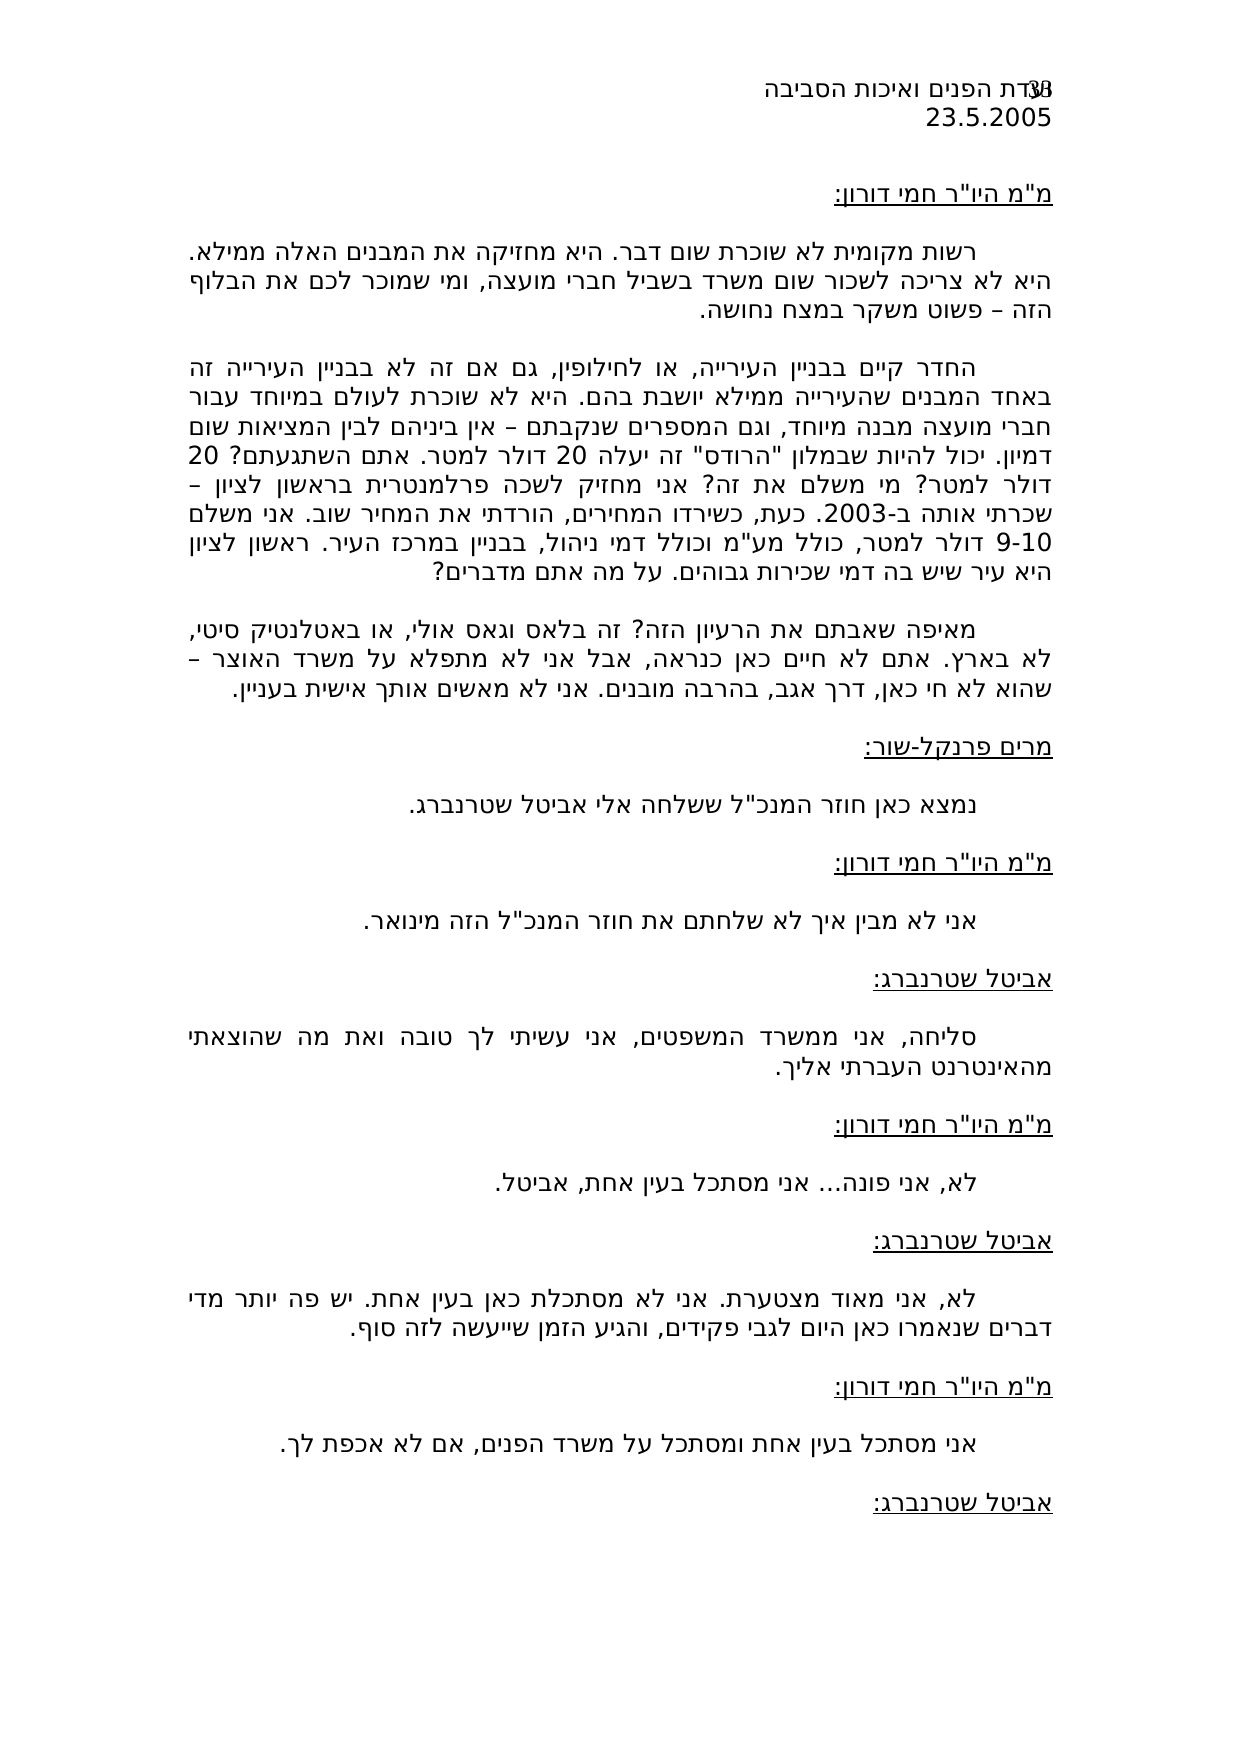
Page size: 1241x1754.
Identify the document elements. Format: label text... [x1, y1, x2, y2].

text מ"מ היו"ר חמי דורון: [187, 819, 1053, 877]
text מ"מ היו"ר חמי דורון: [187, 1342, 1053, 1401]
text נמצא כאן חוזר המנכ"ל ששלחה אלי אביטל שטרנברג. [187, 790, 1053, 819]
text אני מסתכל בעין אחת ומסתכל על משרד הפנים, אם לא אכפת לך. [187, 1429, 1053, 1459]
text מ"מ היו"ר חמי דורון: [187, 150, 1053, 208]
text רשות מקומית לא שוכרת שום דבר. היא מחזיקה את המבנים האלה ממילא. היא לא צריכה לשכור שום משרד בשביל חברי מועצה, ומי שמוכר לכם את הבלוף הזה – פשוט משקר במצח נחושה. [187, 237, 1053, 324]
text מ"מ היו"ר חמי דורון: [187, 1081, 1053, 1139]
text אביטל שטרנברג: [187, 1459, 1053, 1517]
text החדר קיים בבניין העירייה, או לחילופין, גם אם זה לא בבניין העירייה זה באחד המבנים שהעירייה ממילא יושבת בהם. היא לא שוכרת לעולם במיוחד עבור חברי מועצה מבנה מיוחד, וגם המספרים שנקבתם – אין ביניהם לבין המציאות שום דמיון. יכול להיות שבמלון "הרודס" זה יעלה 20 דולר למטר. אתם השתגעתם? 20 דולר למטר? מי משלם את זה? אני מחזיק לשכה פרלמנטרית בראשון לציון – שכרתי אותה ב-2003. כעת, כשירדו המחירים, הורדתי את המחיר שוב. אני משלם 9-10 דולר למטר, כולל מע"מ וכולל דמי ניהול, בבניין במרכז העיר. ראשון לציון היא עיר שיש בה דמי שכירות גבוהים. על מה אתם מדברים? [187, 353, 1053, 587]
text מאיפה שאבתם את הרעיון הזה? זה בלאס וגאס אולי, או באטלנטיק סיטי, לא בארץ. אתם לא חיים כאן כנראה, אבל אני לא מתפלא על משרד האוצר – שהוא לא חי כאן, דרך אגב, בהרבה מובנים. אני לא מאשים אותך אישית בעניין. [187, 615, 1053, 703]
text לא, אני פונה... אני מסתכל בעין אחת, אביטל. [187, 1168, 1053, 1197]
text סליחה, אני ממשרד המשפטים, אני עשיתי לך טובה ואת מה שהוצאתי מהאינטרנט העברתי אליך. [187, 1022, 1053, 1081]
text אני לא מבין איך לא שלחתם את חוזר המנכ"ל הזה מינואר. [187, 906, 1053, 935]
text אביטל שטרנברג: [187, 1197, 1053, 1255]
text אביטל שטרנברג: [187, 935, 1053, 994]
text מרים פרנקל-שור: [187, 703, 1053, 761]
text לא, אני מאוד מצטערת. אני לא מסתכלת כאן בעין אחת. יש פה יותר מדי דברים שנאמרו כאן היום לגבי פקידים, והגיע הזמן שייעשה לזה סוף. [187, 1284, 1053, 1342]
